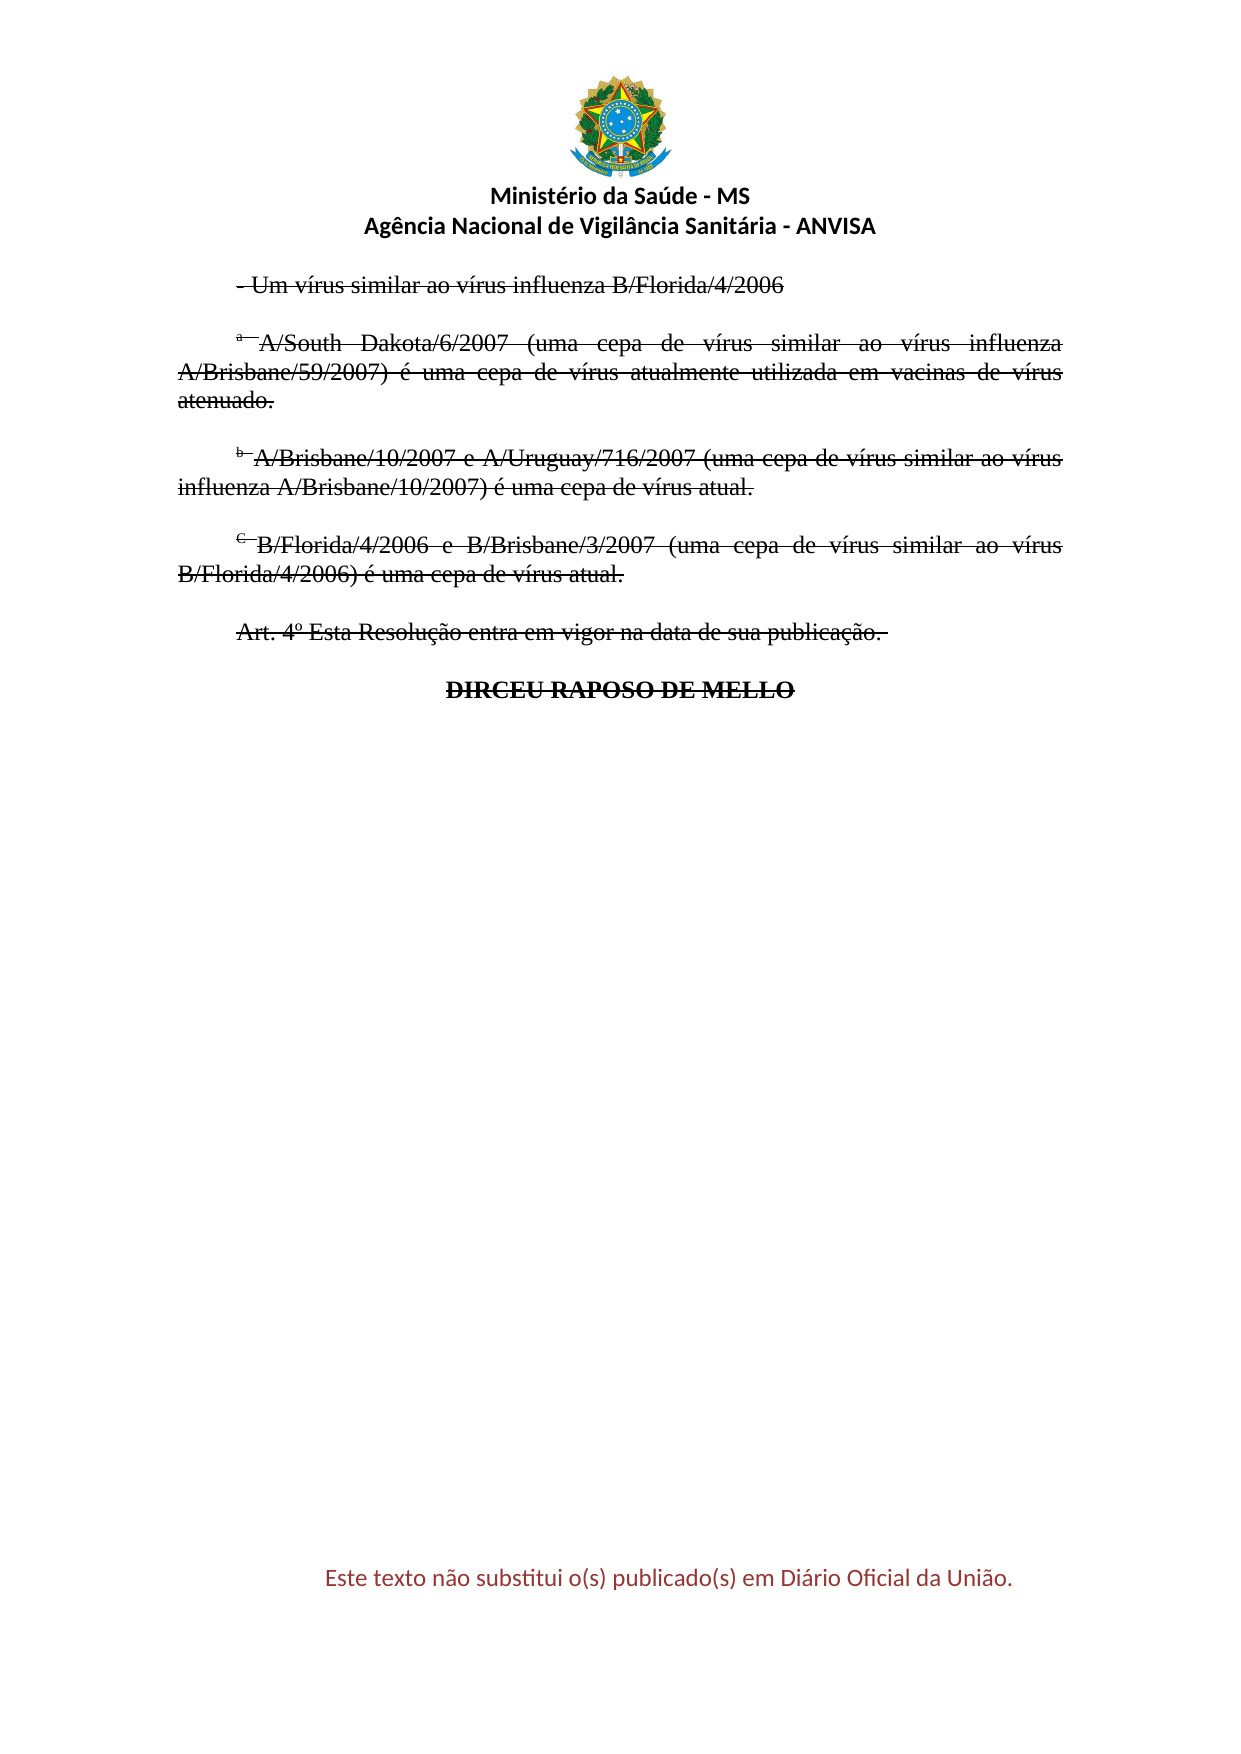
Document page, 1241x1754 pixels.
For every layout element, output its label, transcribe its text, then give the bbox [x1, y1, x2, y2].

picture [566, 73, 674, 180]
text Art. 4º Esta Resolução entra em vigor na data de sua publicação. [177, 617, 1063, 646]
subtitle DIRCEU RAPOSO DE MELLO [177, 675, 1063, 703]
text a A/South Dakota/6/2007 (uma cepa de vírus similar ao vírus influenza A/Brisbane/59/2007) é uma cepa de vírus atualmente utilizada em vacinas de vírus atenuado. [177, 328, 1063, 372]
text C B/Florida/4/2006 e B/Brisbane/3/2007 (uma cepa de vírus similar ao vírus B/Florida/4/2006) é uma cepa de vírus atual. [177, 530, 1063, 588]
text b A/Brisbane/10/2007 e A/Uruguay/716/2007 (uma cepa de vírus similar ao vírus influenza A/Brisbane/10/2007) é uma cepa de vírus atual. [177, 443, 1063, 501]
text a A/South Dakota/6/2007 (uma cepa de vírus similar ao vírus influenza A/Brisbane/59/2007) é uma cepa de vírus atualmente utilizada em vacinas de vírus atenuado. [177, 374, 1063, 414]
text - Um vírus similar ao vírus influenza B/Florida/4/2006 [177, 270, 1063, 299]
